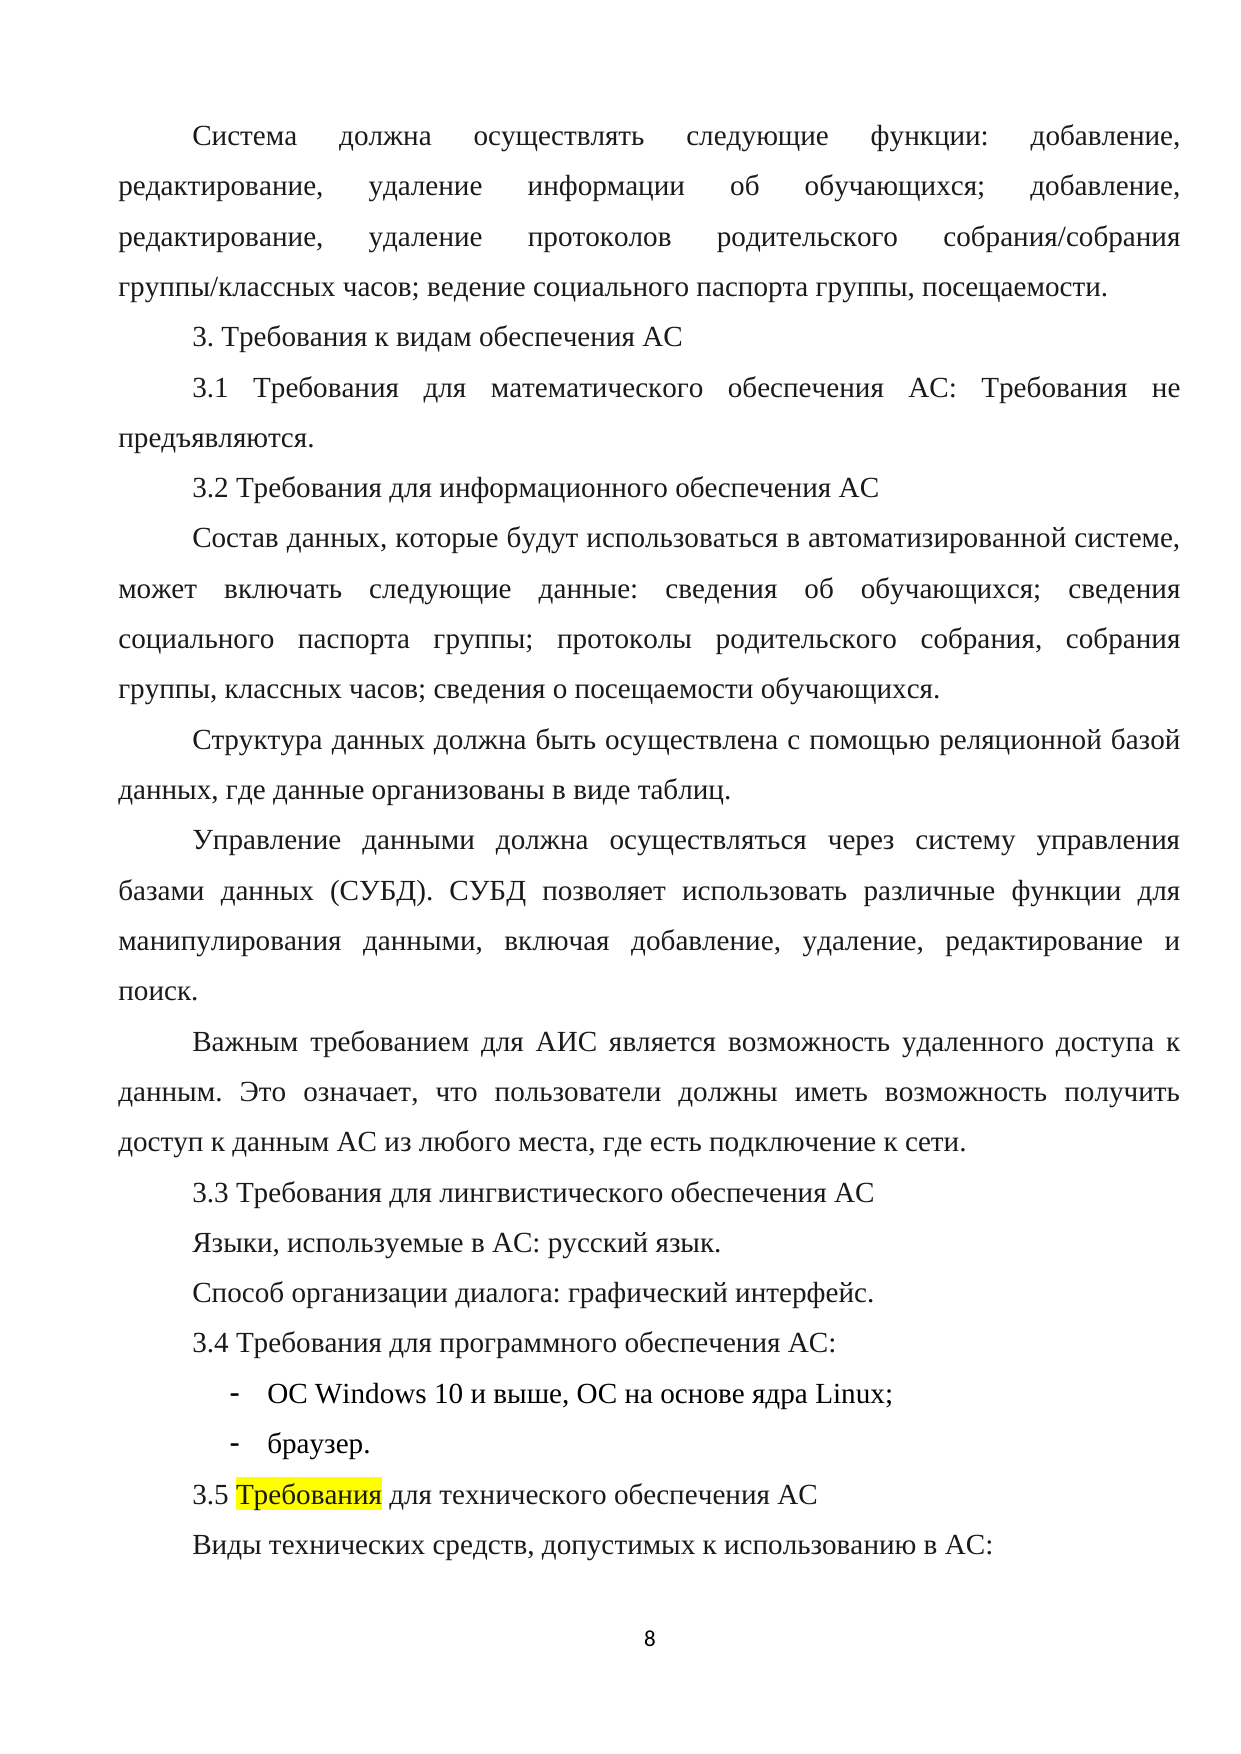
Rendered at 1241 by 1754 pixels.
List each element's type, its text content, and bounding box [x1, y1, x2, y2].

text Языки, используемые в АС: русский язык. [118, 1225, 1181, 1258]
text 3.4 Требования для программного обеспечения АС: [118, 1326, 1181, 1359]
text 3. Требования к видам обеспечения АС [118, 319, 1181, 353]
text Состав данных, которые будут использоваться в автоматизированной системе, может включать следующие данные: сведения об обучающихся; сведения социального паспорта группы; протоколы родительского собрания, собрания группы, классных часов; сведения о посещаемости обучающихся. [118, 521, 1181, 705]
text 3.1 Требования для математического обеспечения АС: Требования не предъявляются. [118, 370, 1181, 453]
text Управление данными должна осуществляться через систему управления базами данных (СУБД). СУБД позволяет использовать различные функции для манипулирования данными, включая добавление, удаление, редактирование и поиск. [118, 822, 1181, 1007]
text Система должна осуществлять следующие функции: добавление, редактирование, удаление информации об обучающихся; добавление, редактирование, удаление протоколов родительского собрания/собрания группы/классных часов; ведение социального паспорта группы, посещаемости. [118, 118, 1181, 303]
text Виды технических средств, допустимых к использованию в АС: [118, 1527, 1181, 1561]
text Способ организации диалога: графический интерфейс. [118, 1275, 1181, 1309]
text 3.5 Требования для технического обеспечения АС [118, 1477, 236, 1510]
list браузер. [229, 1426, 1181, 1460]
text Важным требованием для АИС является возможность удаленного доступа к данным. Это означает, что пользователи должны иметь возможность получить доступ к данным АС из любого места, где есть подключение к сети. [118, 1024, 1181, 1158]
text 3.3 Требования для лингвистического обеспечения АС [118, 1175, 1181, 1208]
list ОС Windows 10 и выше, ОС на основе ядра Linux; [229, 1376, 1181, 1409]
text 3.2 Требования для информационного обеспечения АС [118, 470, 1181, 504]
text 3.5 Требования для технического обеспечения АС [382, 1477, 1181, 1510]
text Структура данных должна быть осуществлена с помощью реляционной базой данных, где данные организованы в виде таблиц. [118, 722, 1181, 806]
